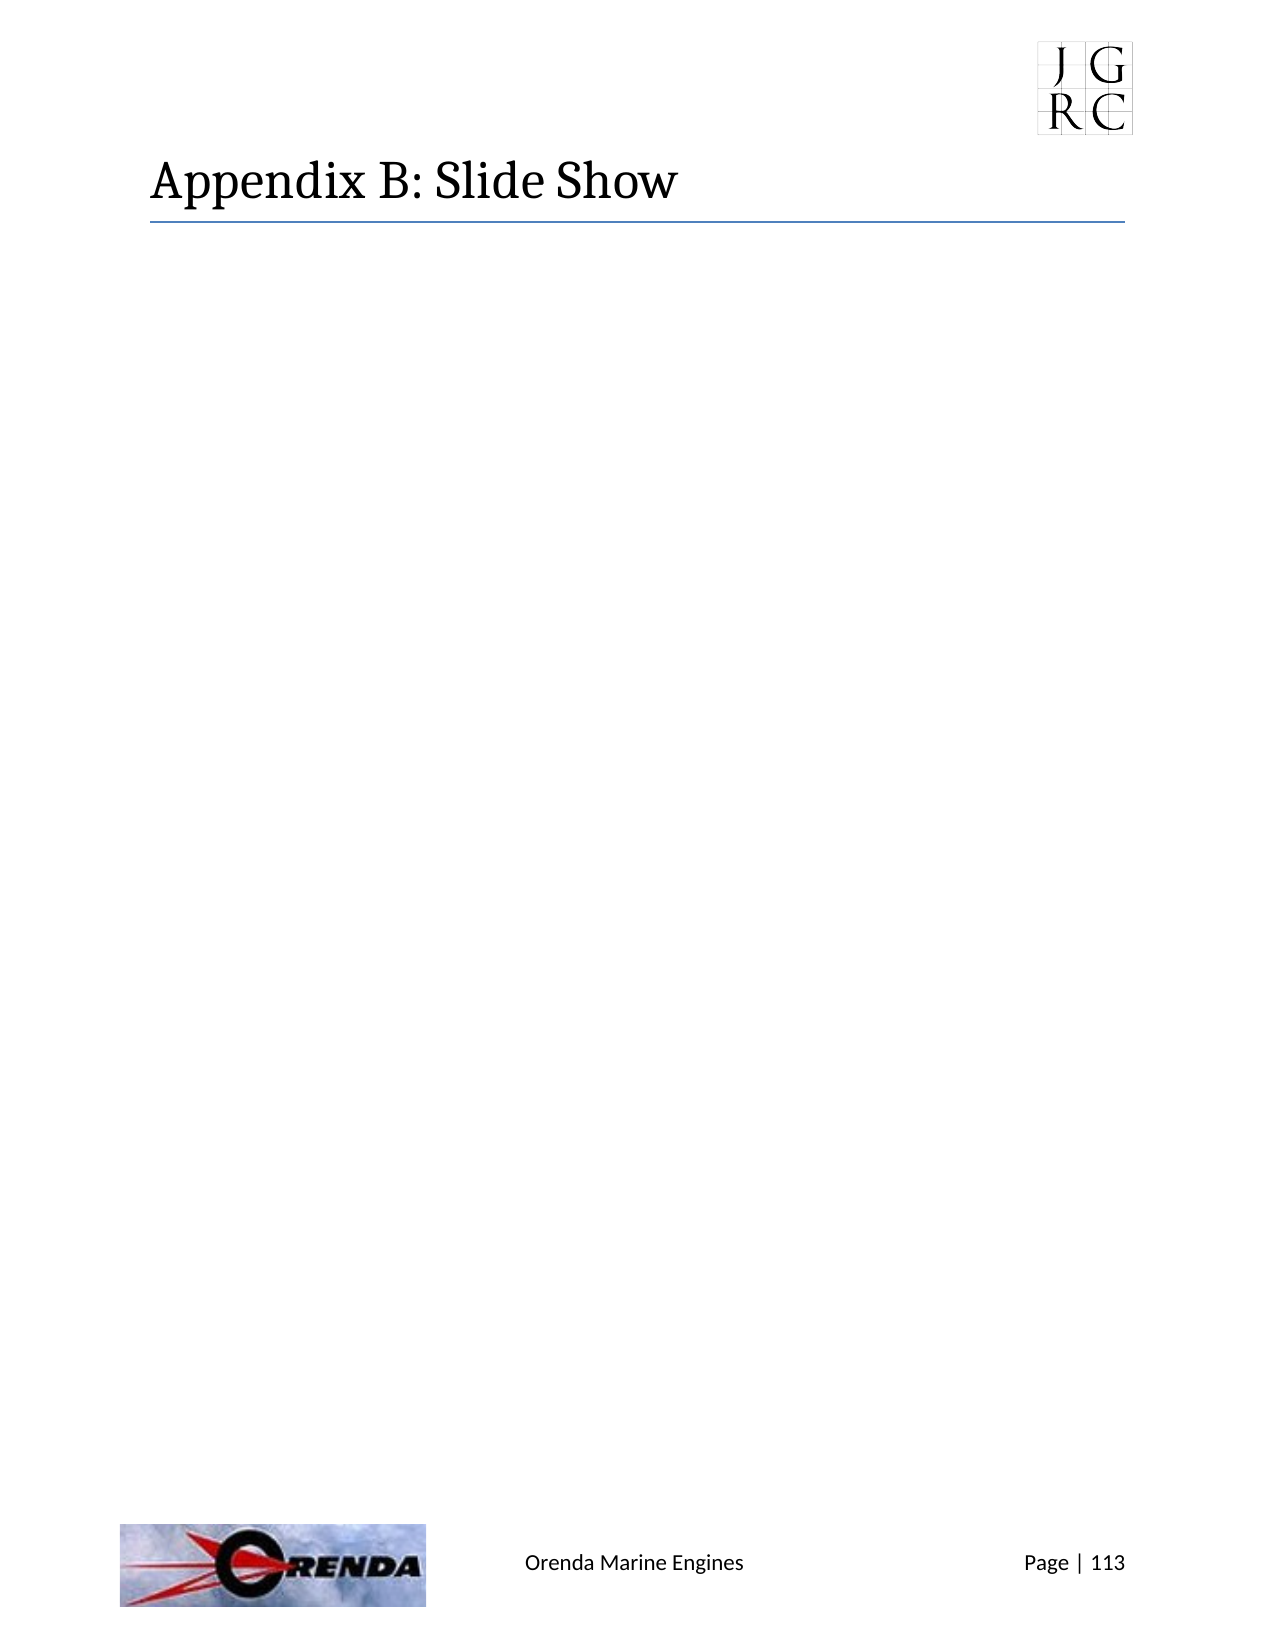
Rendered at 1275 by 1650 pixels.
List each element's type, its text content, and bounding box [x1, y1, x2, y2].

picture [1035, 41, 1134, 137]
title Appendix B: Slide Show [150, 150, 1125, 221]
